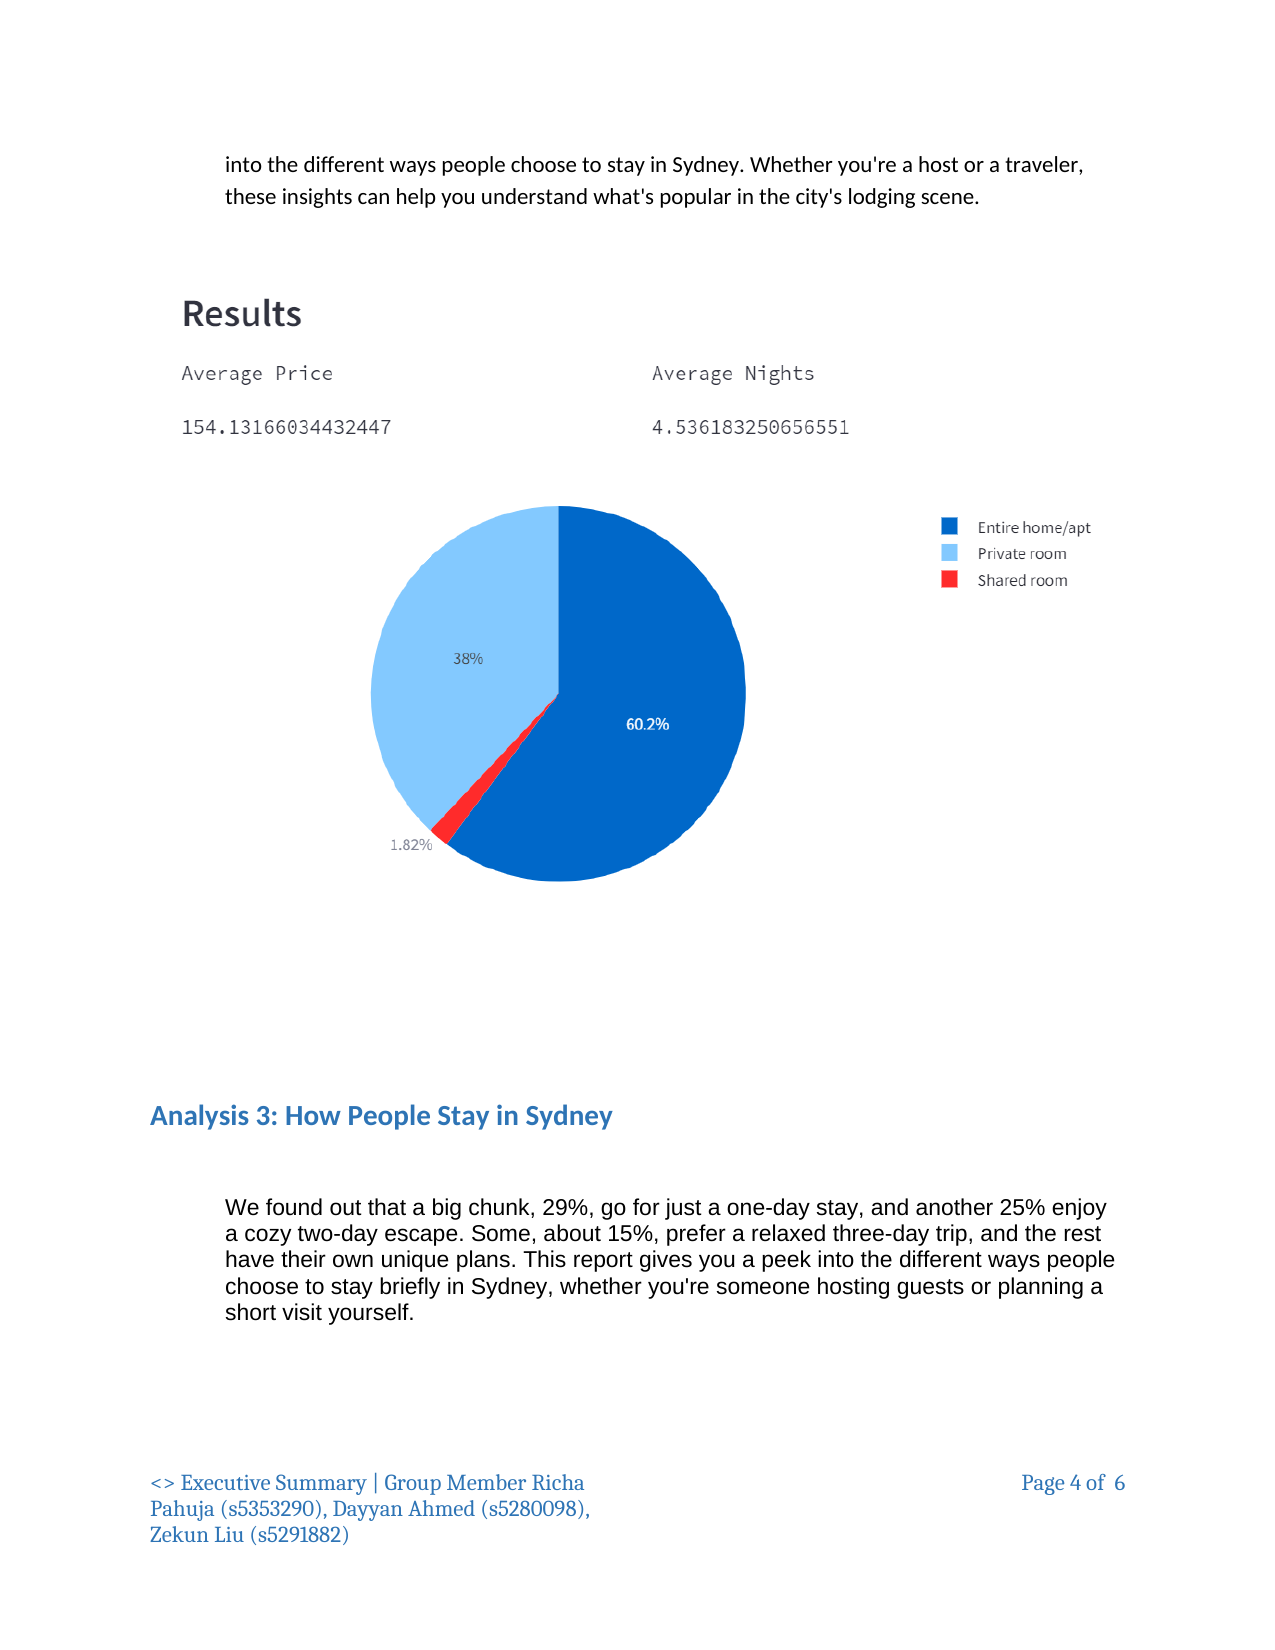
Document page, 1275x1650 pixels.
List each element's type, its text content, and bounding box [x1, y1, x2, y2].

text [225, 150, 1125, 210]
text We found out that a big chunk, 29%, go for just a one-day stay, and another 25% enjoy a cozy two-day escape. Some, about 15%, prefer a relaxed three-day trip, and the rest have their own unique plans. This report gives you a peek into the different ways people choose to stay briefly in Sydney, whether you're someone hosting guests or planning a short visit yourself. [225, 1194, 1125, 1325]
subtitle Analysis 3: How People Stay in Sydney [150, 1097, 1125, 1133]
picture [157, 273, 1118, 894]
